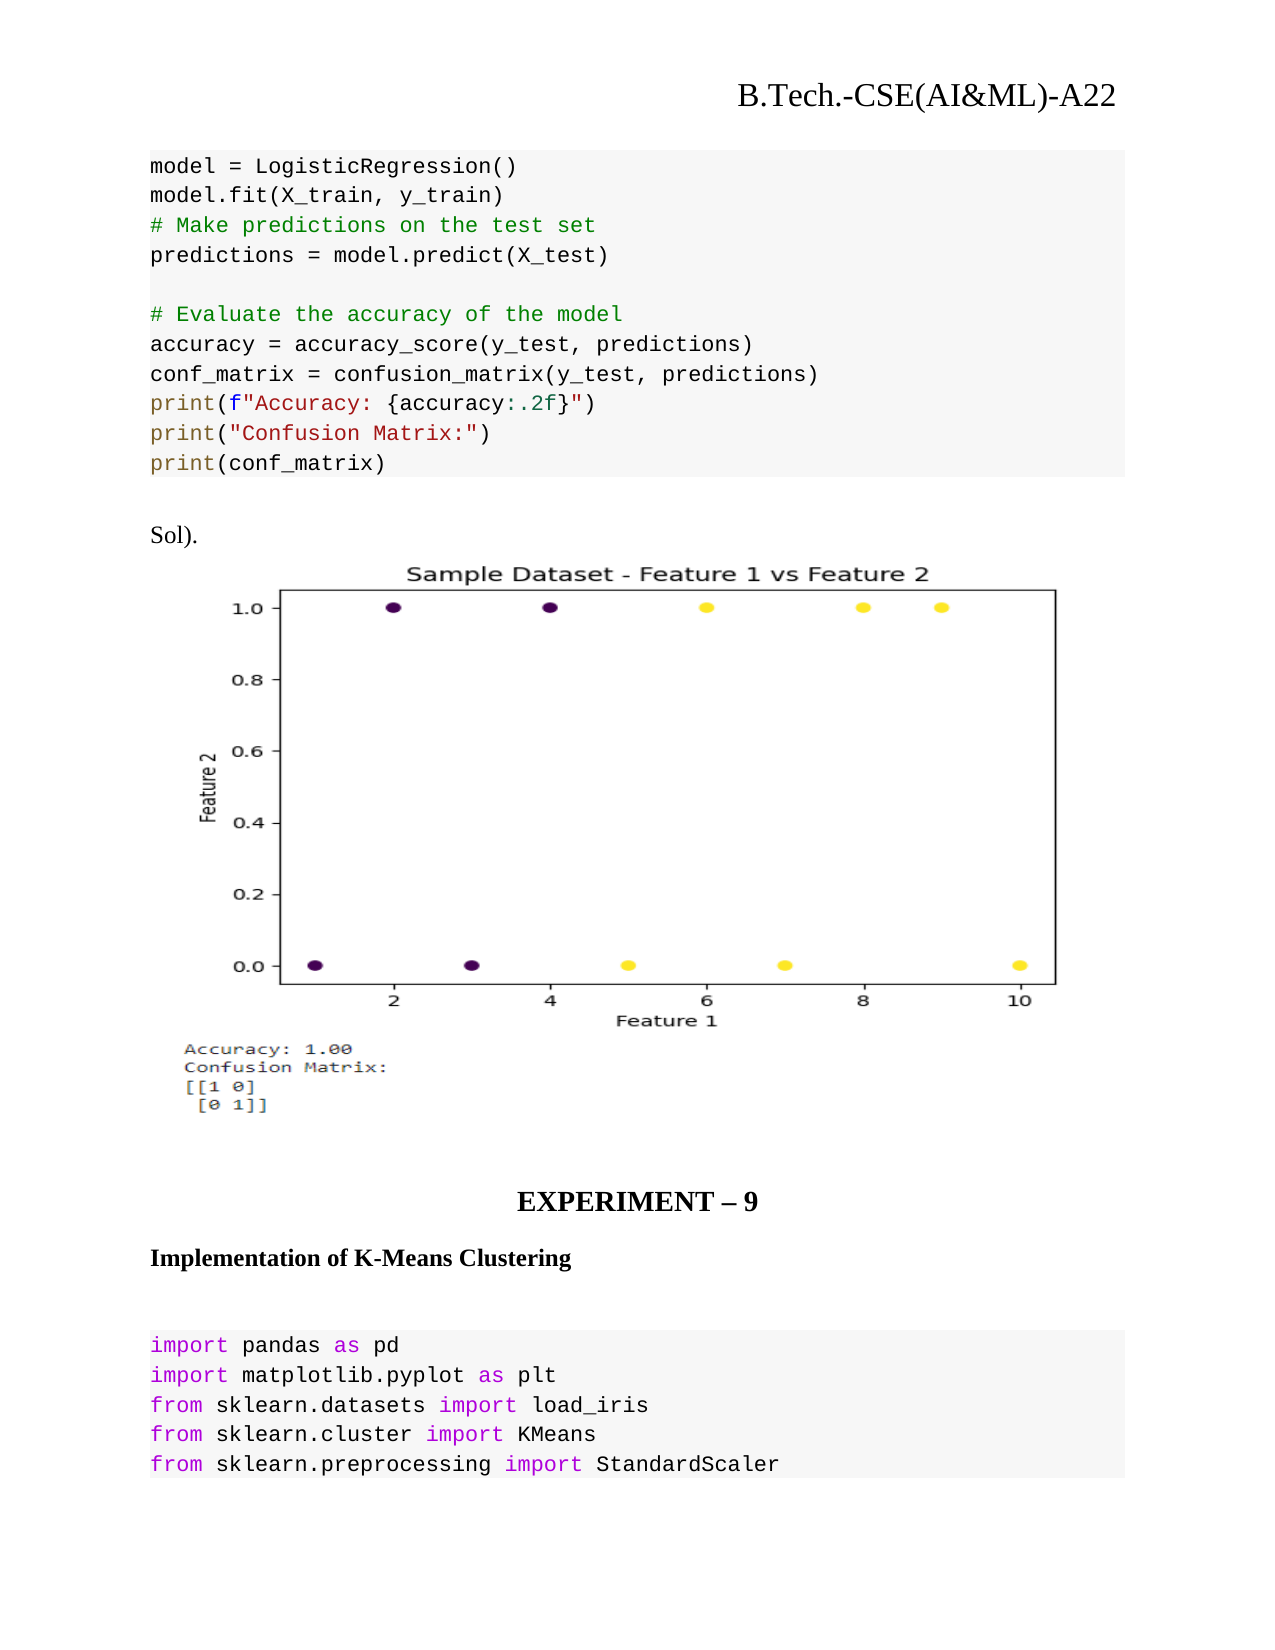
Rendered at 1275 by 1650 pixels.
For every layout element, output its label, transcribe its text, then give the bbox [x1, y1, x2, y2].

text from sklearn.datasets import load_iris [150, 1389, 1125, 1419]
text # Make predictions on the test set [150, 209, 1125, 239]
text import matplotlib.pyplot as plt [150, 1359, 1125, 1389]
text accuracy = accuracy_score(y_test, predictions) [150, 328, 1125, 358]
text import pandas as pd [150, 1330, 1125, 1359]
text Implementation of K-Means Clustering [150, 1243, 1083, 1272]
text print(conf_matrix) [150, 447, 1125, 477]
text from sklearn.cluster import KMeans [150, 1419, 1125, 1448]
text # Evaluate the accuracy of the model [150, 298, 1125, 328]
text model.fit(X_train, y_train) [150, 180, 1125, 209]
list Sol). [150, 520, 1083, 548]
text from sklearn.preprocessing import StandardScaler [150, 1448, 1125, 1478]
text print("Confusion Matrix:") [150, 417, 1125, 447]
text EXPERIMENT – 9 [150, 1184, 1125, 1218]
text print(f"Accuracy: {accuracy:.2f}") [150, 387, 1125, 417]
text model = LogisticRegression() [150, 150, 1125, 180]
picture [150, 562, 1065, 1118]
text predictions = model.predict(X_test) [150, 239, 1125, 269]
text conf_matrix = confusion_matrix(y_test, predictions) [150, 358, 1125, 387]
